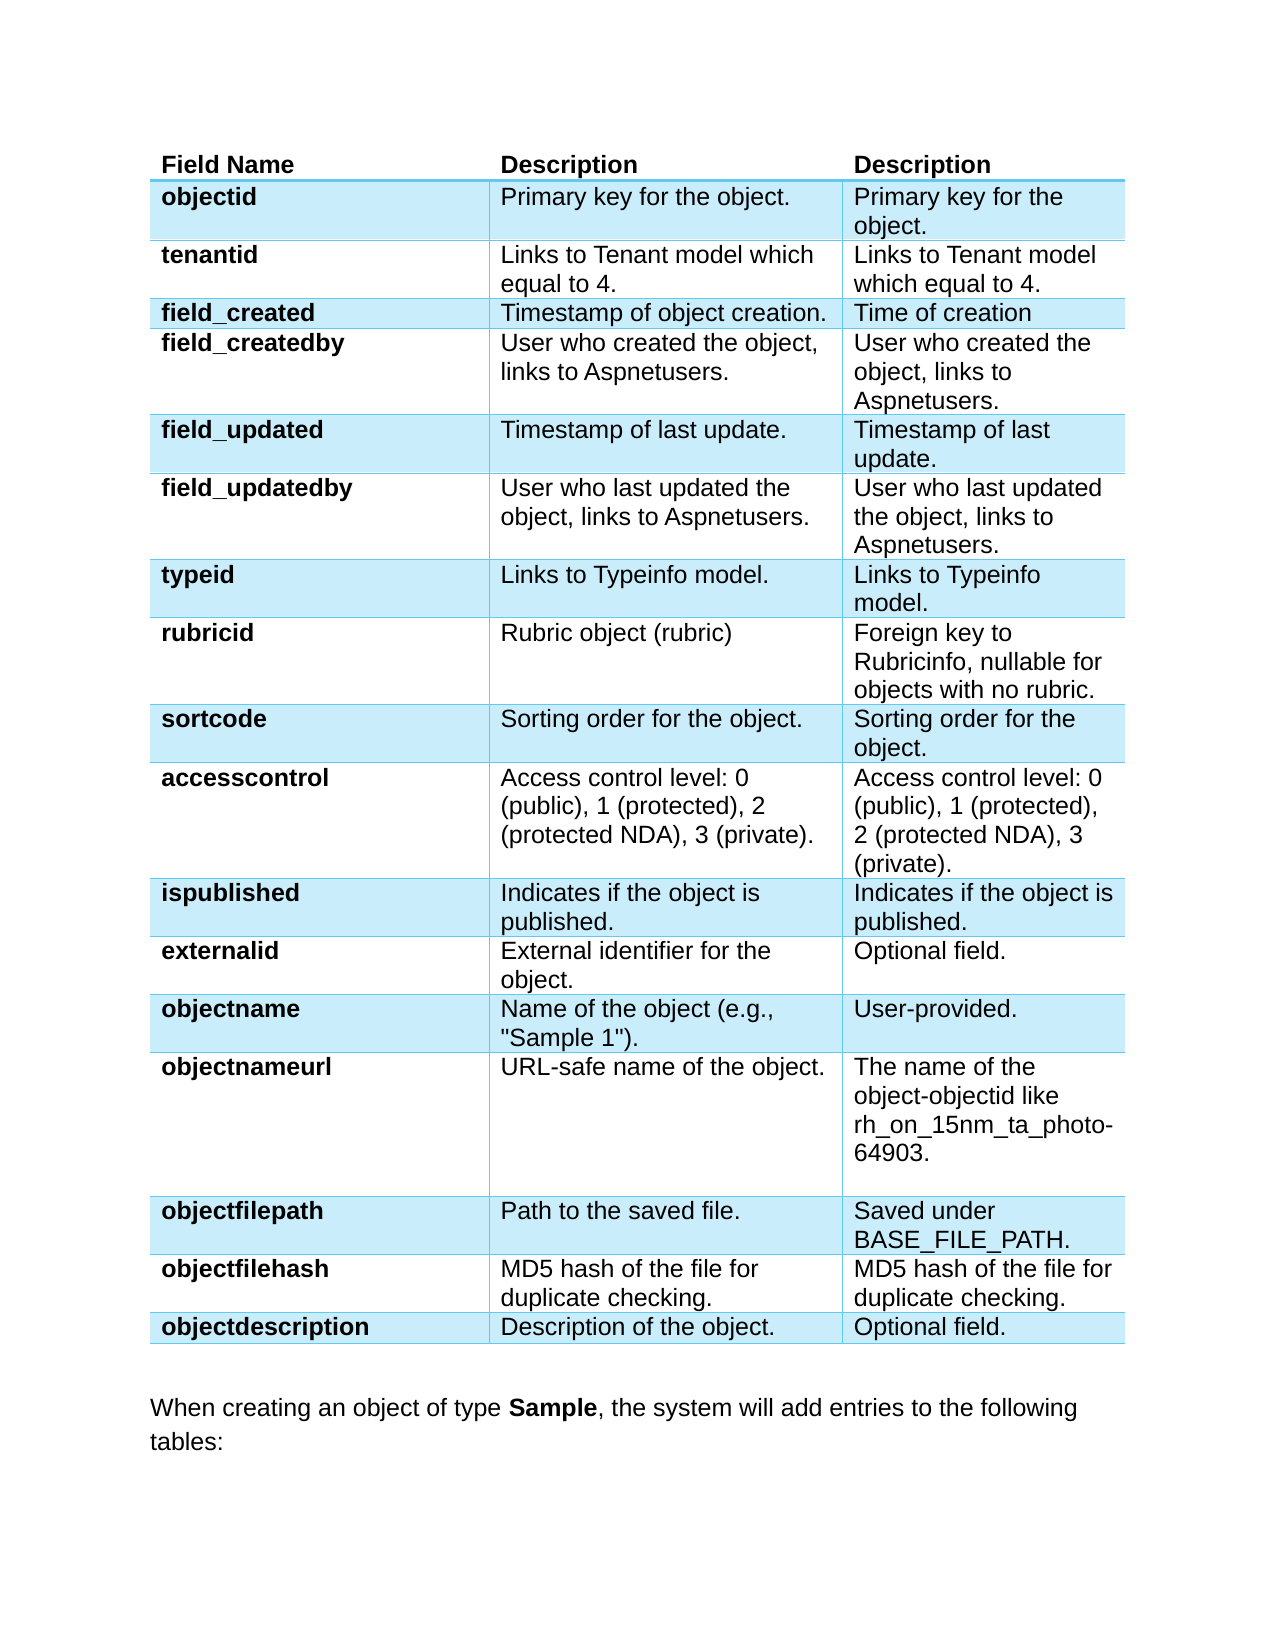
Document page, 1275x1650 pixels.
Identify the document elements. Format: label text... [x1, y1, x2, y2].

table_cell tenantid [150, 241, 489, 297]
table_cell rubricid [150, 618, 489, 704]
table_cell MD5 hash of the file for duplicate checking. [843, 1255, 1125, 1312]
table_cell User-provided. [843, 995, 1125, 1052]
table_cell Access control level: 0 (public), 1 (protected), 2 (protected NDA), 3 (private). [843, 763, 1125, 877]
table_cell Sorting order for the object. [490, 705, 842, 762]
table_cell Timestamp of last update. [843, 415, 1125, 472]
table_cell Description of the object. [490, 1313, 842, 1343]
table_cell User who created the object, links to Aspnetusers. [843, 329, 1125, 414]
table_cell MD5 hash of the file for duplicate checking. [490, 1255, 842, 1312]
table_cell Optional field. [843, 937, 1125, 993]
table_cell typeid [150, 560, 489, 617]
table_cell Time of creation [843, 299, 1125, 328]
table_cell accesscontrol [150, 763, 489, 877]
table_cell Foreign key to Rubricinfo, nullable for objects with no rubric. [843, 618, 1125, 704]
table_cell field_updatedby [150, 474, 489, 559]
table_cell URL-safe name of the object. [490, 1053, 842, 1196]
table_cell Sorting order for the object. [843, 705, 1125, 762]
table_cell objectid [150, 182, 489, 239]
table_cell Access control level: 0 (public), 1 (protected), 2 (protected NDA), 3 (private). [490, 763, 842, 877]
table_cell objectfilehash [150, 1255, 489, 1312]
table_cell Links to Typeinfo model. [843, 560, 1125, 617]
table_header Field Name [150, 150, 489, 179]
table_cell objectnameurl [150, 1053, 489, 1196]
table_cell Links to Typeinfo model. [490, 560, 842, 617]
table_cell Rubric object (rubric) [490, 618, 842, 704]
table_cell objectname [150, 995, 489, 1052]
table_cell Links to Tenant model which equal to 4. [843, 241, 1125, 297]
table_cell objectfilepath [150, 1197, 489, 1254]
table_cell field_createdby [150, 329, 489, 414]
table_cell sortcode [150, 705, 489, 762]
table_cell Indicates if the object is published. [843, 879, 1125, 936]
table_cell field_created [150, 299, 489, 328]
table_cell externalid [150, 937, 489, 993]
table_cell Timestamp of last update. [490, 415, 842, 472]
table_cell User who last updated the object, links to Aspnetusers. [490, 474, 842, 559]
table_header Description [843, 150, 1125, 179]
table_cell field_updated [150, 415, 489, 472]
table_cell User who created the object, links to Aspnetusers. [490, 329, 842, 414]
table_cell objectdescription [150, 1313, 489, 1343]
text When creating an object of type Sample, the system will add entries to the following tables: [150, 1393, 1125, 1455]
table_cell Primary key for the object. [843, 182, 1125, 239]
table_cell External identifier for the object. [490, 937, 842, 993]
table_cell ispublished [150, 879, 489, 936]
table_cell Timestamp of object creation. [490, 299, 842, 328]
table_cell Saved under BASE_FILE_PATH. [843, 1197, 1125, 1254]
table_cell User who last updated the object, links to Aspnetusers. [843, 474, 1125, 559]
table_cell Primary key for the object. [490, 182, 842, 239]
table_header Description [489, 150, 842, 179]
table_cell Path to the saved file. [490, 1197, 842, 1254]
table_cell Links to Tenant model which equal to 4. [490, 241, 842, 297]
table_cell Optional field. [843, 1313, 1125, 1343]
table_cell The name of the object-objectid like rh_on_15nm_ta_photo-64903. [843, 1053, 1125, 1196]
table_cell Indicates if the object is published. [490, 879, 842, 936]
table_cell Name of the object (e.g., "Sample 1"). [490, 995, 842, 1052]
